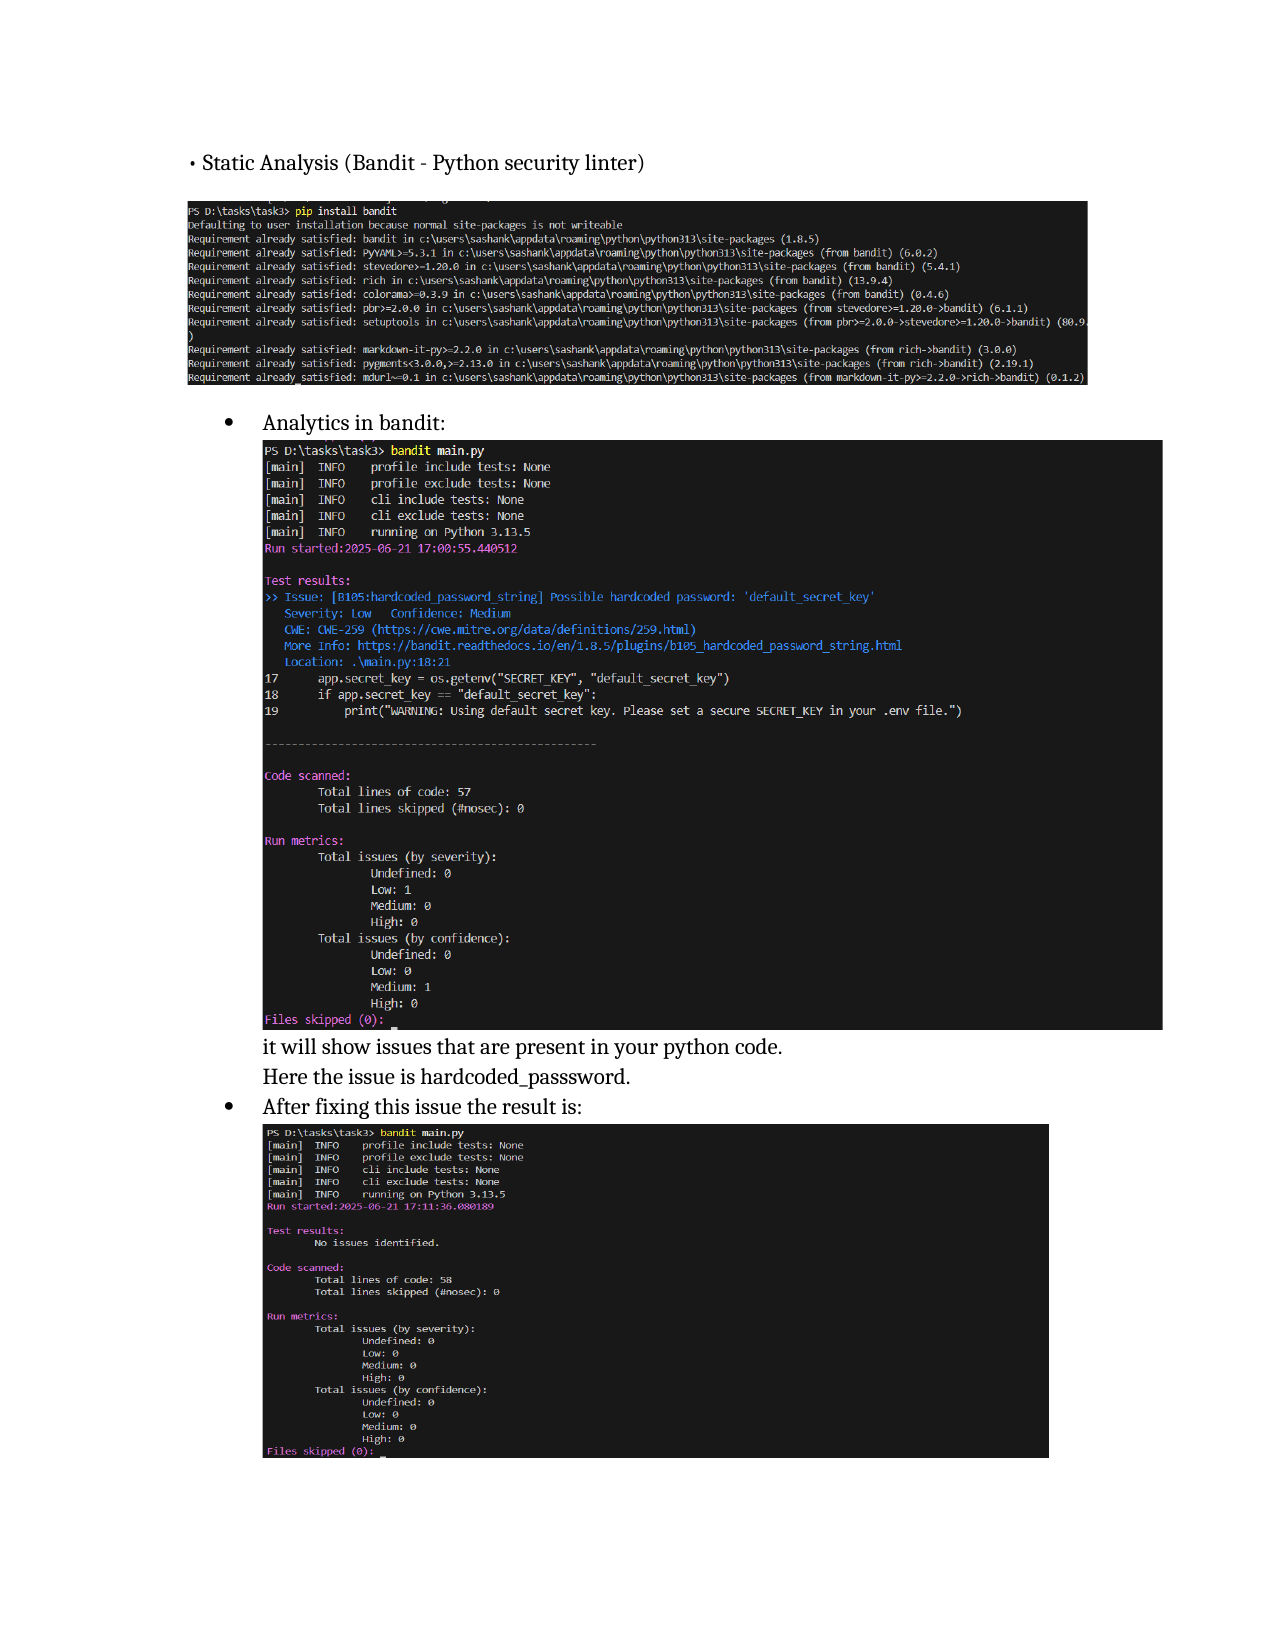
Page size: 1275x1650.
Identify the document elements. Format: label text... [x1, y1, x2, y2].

picture [187, 201, 1088, 385]
picture [262, 1124, 1049, 1458]
text • Static Analysis (Bandit - Python security linter) [187, 150, 1087, 176]
picture [262, 440, 1163, 1030]
list After fixing this issue the result is: [225, 1094, 1087, 1120]
list Analytics in bandit: [225, 410, 1087, 436]
list it will show issues that are present in your python code. [262, 1033, 1087, 1060]
list Here the issue is hardcoded_passsword. [262, 1064, 1087, 1090]
